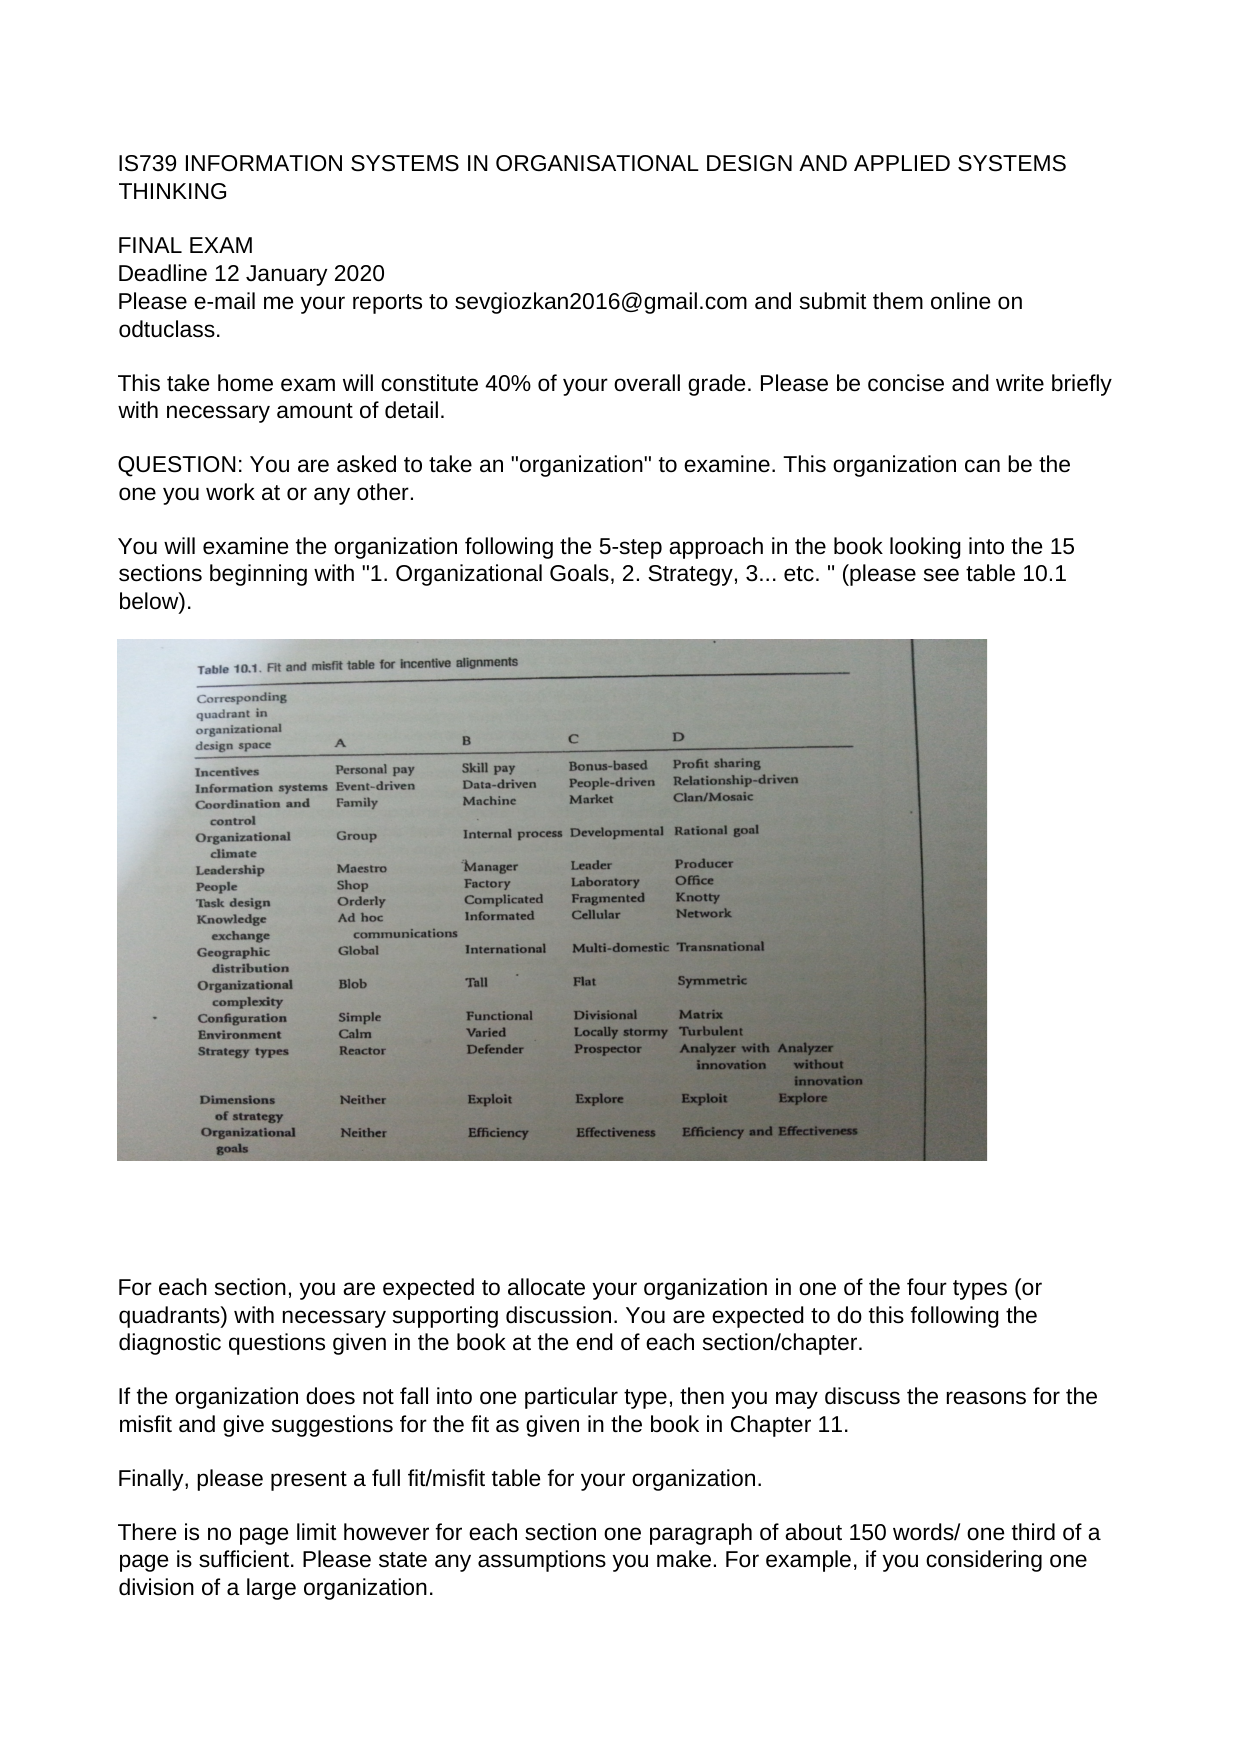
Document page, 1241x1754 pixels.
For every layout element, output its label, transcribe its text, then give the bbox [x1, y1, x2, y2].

picture [116, 639, 988, 1161]
text There is no page limit however for each section one paragraph of about 150 words/ one third of a page is sufficient. Please state any assumptions you make. For example, if you considering one division of a large organization. [117, 1519, 1114, 1600]
text Please e-mail me your reports to sevgiozkan2016@gmail.com and submit them online on odtuclass. [117, 288, 1114, 342]
text Finally, please present a full fit/misfit table for your organization. [117, 1465, 1114, 1491]
text You will examine the organization following the 5-step approach in the book looking into the 15 sections beginning with "1. Organizational Goals, 2. Strategy, 3... etc. " (please see table 10.1 below). [117, 533, 1114, 614]
text QUESTION: You are asked to take an "organization" to examine. This organization can be the one you work at or any other. [117, 451, 1114, 505]
text Deadline 12 January 2020 [117, 260, 1114, 286]
text This take home exam will constitute 40% of your overall grade. Please be concise and write briefly with necessary amount of detail. [117, 369, 1114, 423]
text FINAL EXAM [117, 232, 1114, 258]
text IS739 INFORMATION SYSTEMS IN ORGANISATIONAL DESIGN AND APPLIED SYSTEMS THINKING [117, 150, 1114, 204]
text For each section, you are expected to allocate your organization in one of the four types (or quadrants) with necessary supporting discussion. You are expected to do this following the diagnostic questions given in the book at the end of each section/chapter. [117, 1274, 1114, 1356]
text If the organization does not fall into one particular type, then you may discuss the reasons for the misfit and give suggestions for the fit as given in the book in Chapter 11. [117, 1383, 1114, 1437]
